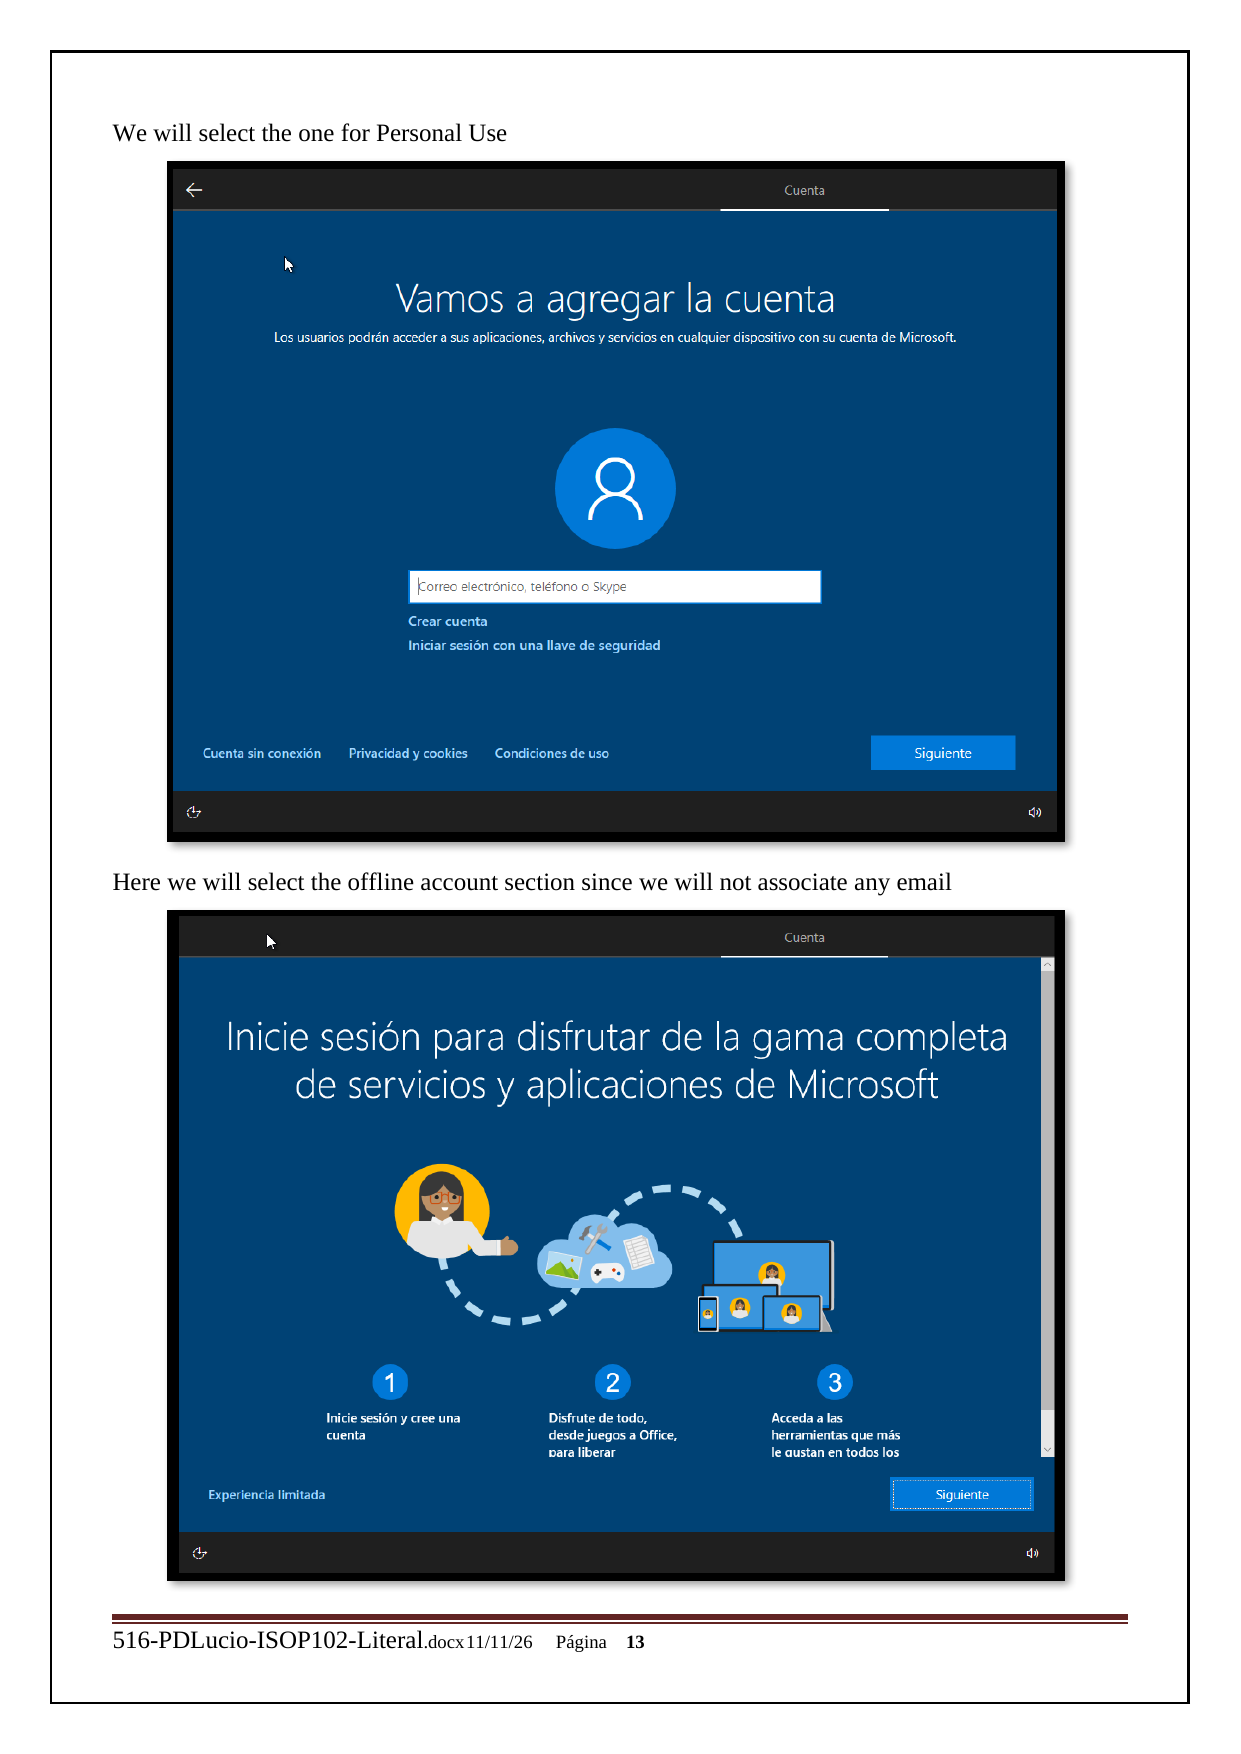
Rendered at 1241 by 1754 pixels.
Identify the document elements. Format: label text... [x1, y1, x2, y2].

text We will select the one for Personal Use [112, 118, 1128, 147]
picture [173, 168, 1059, 836]
picture [173, 916, 1059, 1574]
text Here we will select the offline account section since we will not associate any email [112, 867, 1128, 896]
